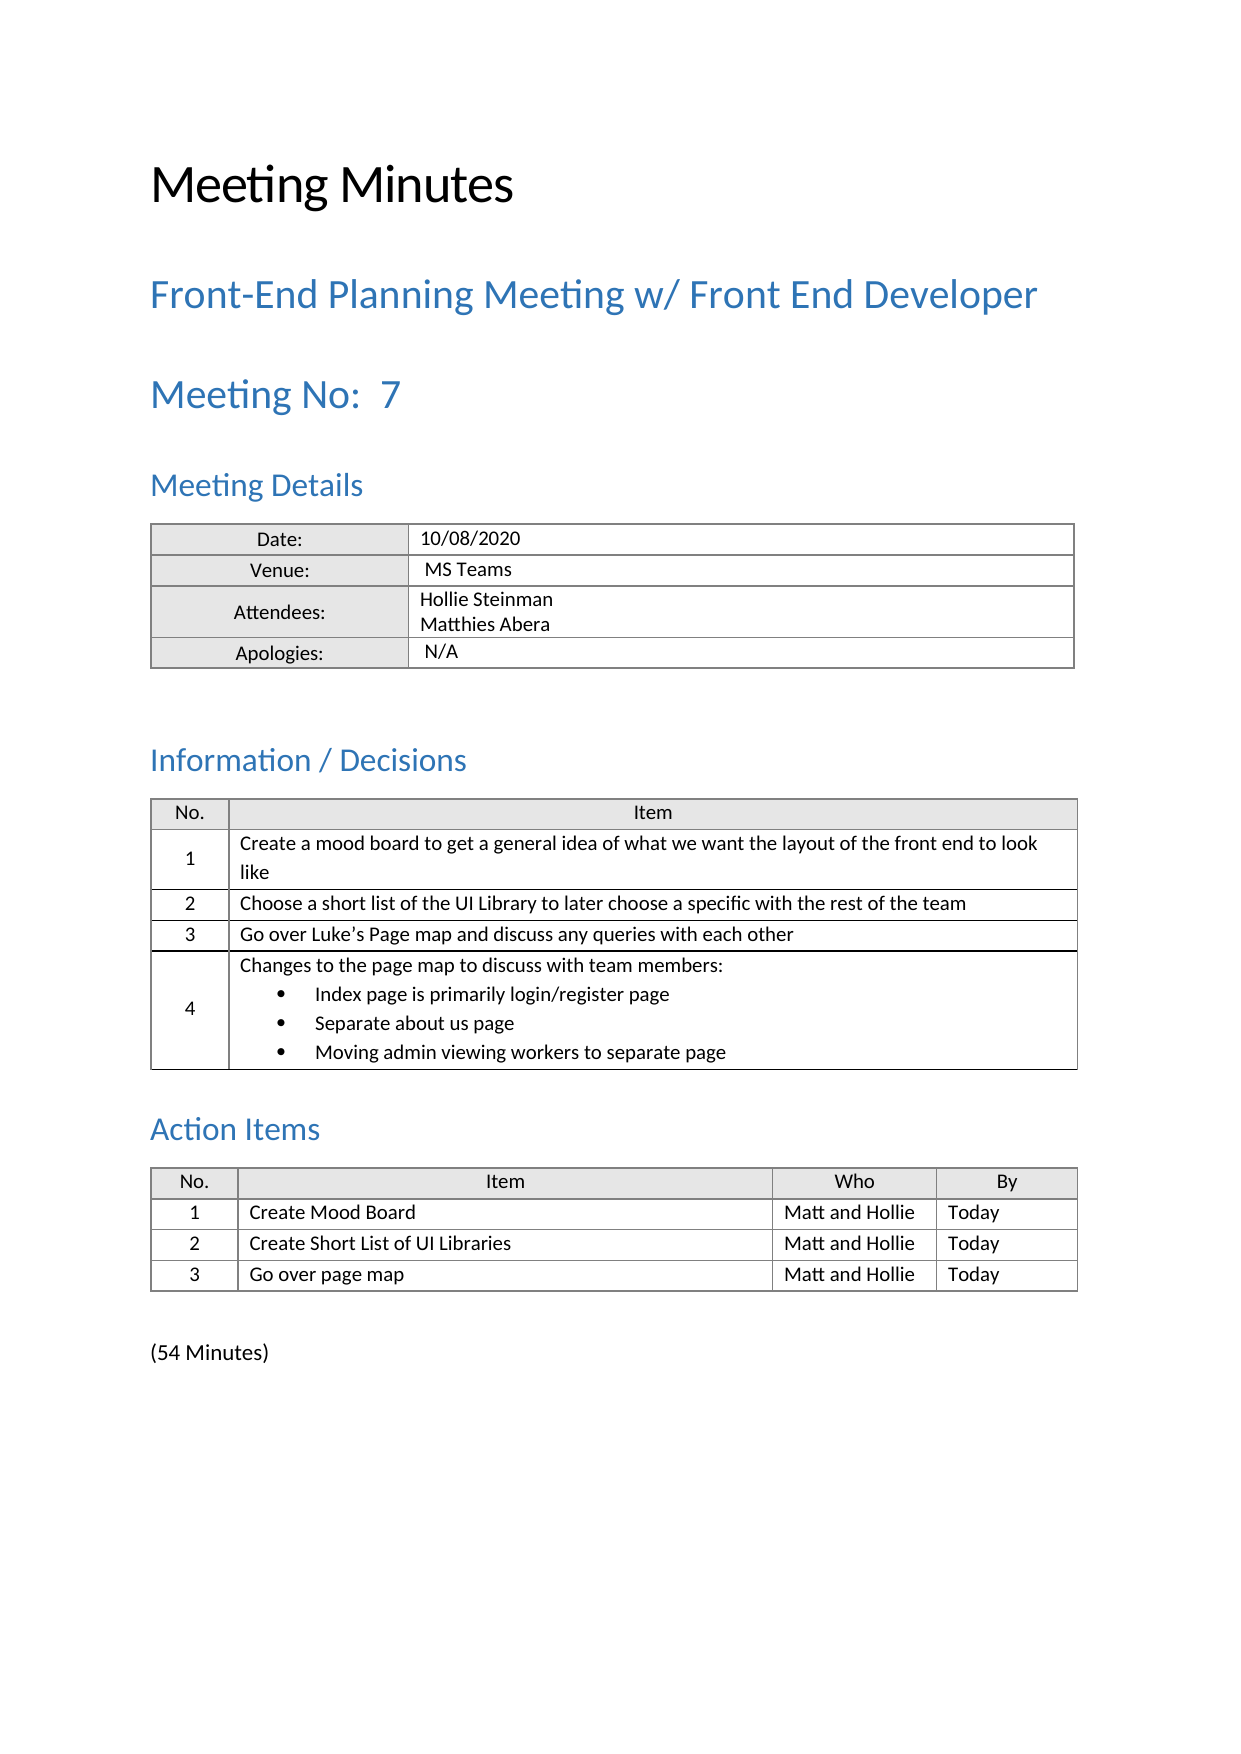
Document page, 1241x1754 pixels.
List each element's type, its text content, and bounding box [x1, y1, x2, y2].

table_header No. [152, 800, 228, 829]
table_cell Today [937, 1200, 1077, 1229]
table_header 10/08/2020 [409, 525, 1073, 554]
table_cell 1 [152, 1200, 237, 1229]
table_cell Go over Luke’s Page map and discuss any queries with each other [230, 921, 1077, 950]
title Meeting Minutes [150, 150, 1090, 216]
table_cell Go over page map [239, 1261, 772, 1290]
table_header Item [239, 1169, 772, 1198]
subtitle Front-End Planning Meeting w/ Front End Developer [150, 268, 1090, 318]
table_cell Apologies: [152, 638, 408, 667]
table_cell Matt and Hollie [773, 1200, 936, 1229]
text (54 Minutes) [150, 1338, 1090, 1366]
subtitle Action Items [150, 1108, 1090, 1148]
table_header Date: [152, 525, 408, 554]
table_header Who [773, 1169, 936, 1198]
table_header Item [230, 800, 1077, 829]
table_cell 2 [152, 890, 228, 919]
table_cell Today [937, 1230, 1077, 1259]
table_cell Create a mood board to get a general idea of what we want the layout of the front end to look like [230, 830, 1077, 889]
table_cell Venue: [152, 556, 408, 585]
table_cell Create Short List of UI Libraries [239, 1230, 772, 1259]
table_cell 2 [152, 1230, 237, 1259]
table_cell 3 [152, 921, 228, 950]
table_cell 4 [152, 952, 228, 1069]
subtitle Meeting Details [150, 464, 1090, 504]
table_cell Attendees: [152, 587, 408, 636]
subtitle Information / Decisions [150, 738, 1090, 779]
table_cell Create Mood Board [239, 1200, 772, 1229]
table_cell Changes to the page map to discuss with team members: Index page is primarily login/register page Separate about us page Moving admin viewing workers to separate page [230, 952, 1077, 1069]
table_cell MS Teams [409, 556, 1073, 585]
table_cell 1 [152, 830, 228, 889]
table_cell Today [937, 1261, 1077, 1290]
table_cell Matt and Hollie [773, 1261, 936, 1290]
table_header By [937, 1169, 1077, 1198]
table_cell Matt and Hollie [773, 1230, 936, 1259]
table_cell N/A [409, 638, 1073, 667]
table_cell 3 [152, 1261, 237, 1290]
subtitle Meeting No: 7 [150, 368, 1090, 419]
table_header No. [152, 1169, 237, 1198]
table_cell Choose a short list of the UI Library to later choose a specific with the rest of the team [230, 890, 1077, 919]
table_cell Hollie Steinman Matthies Abera [409, 587, 1073, 636]
